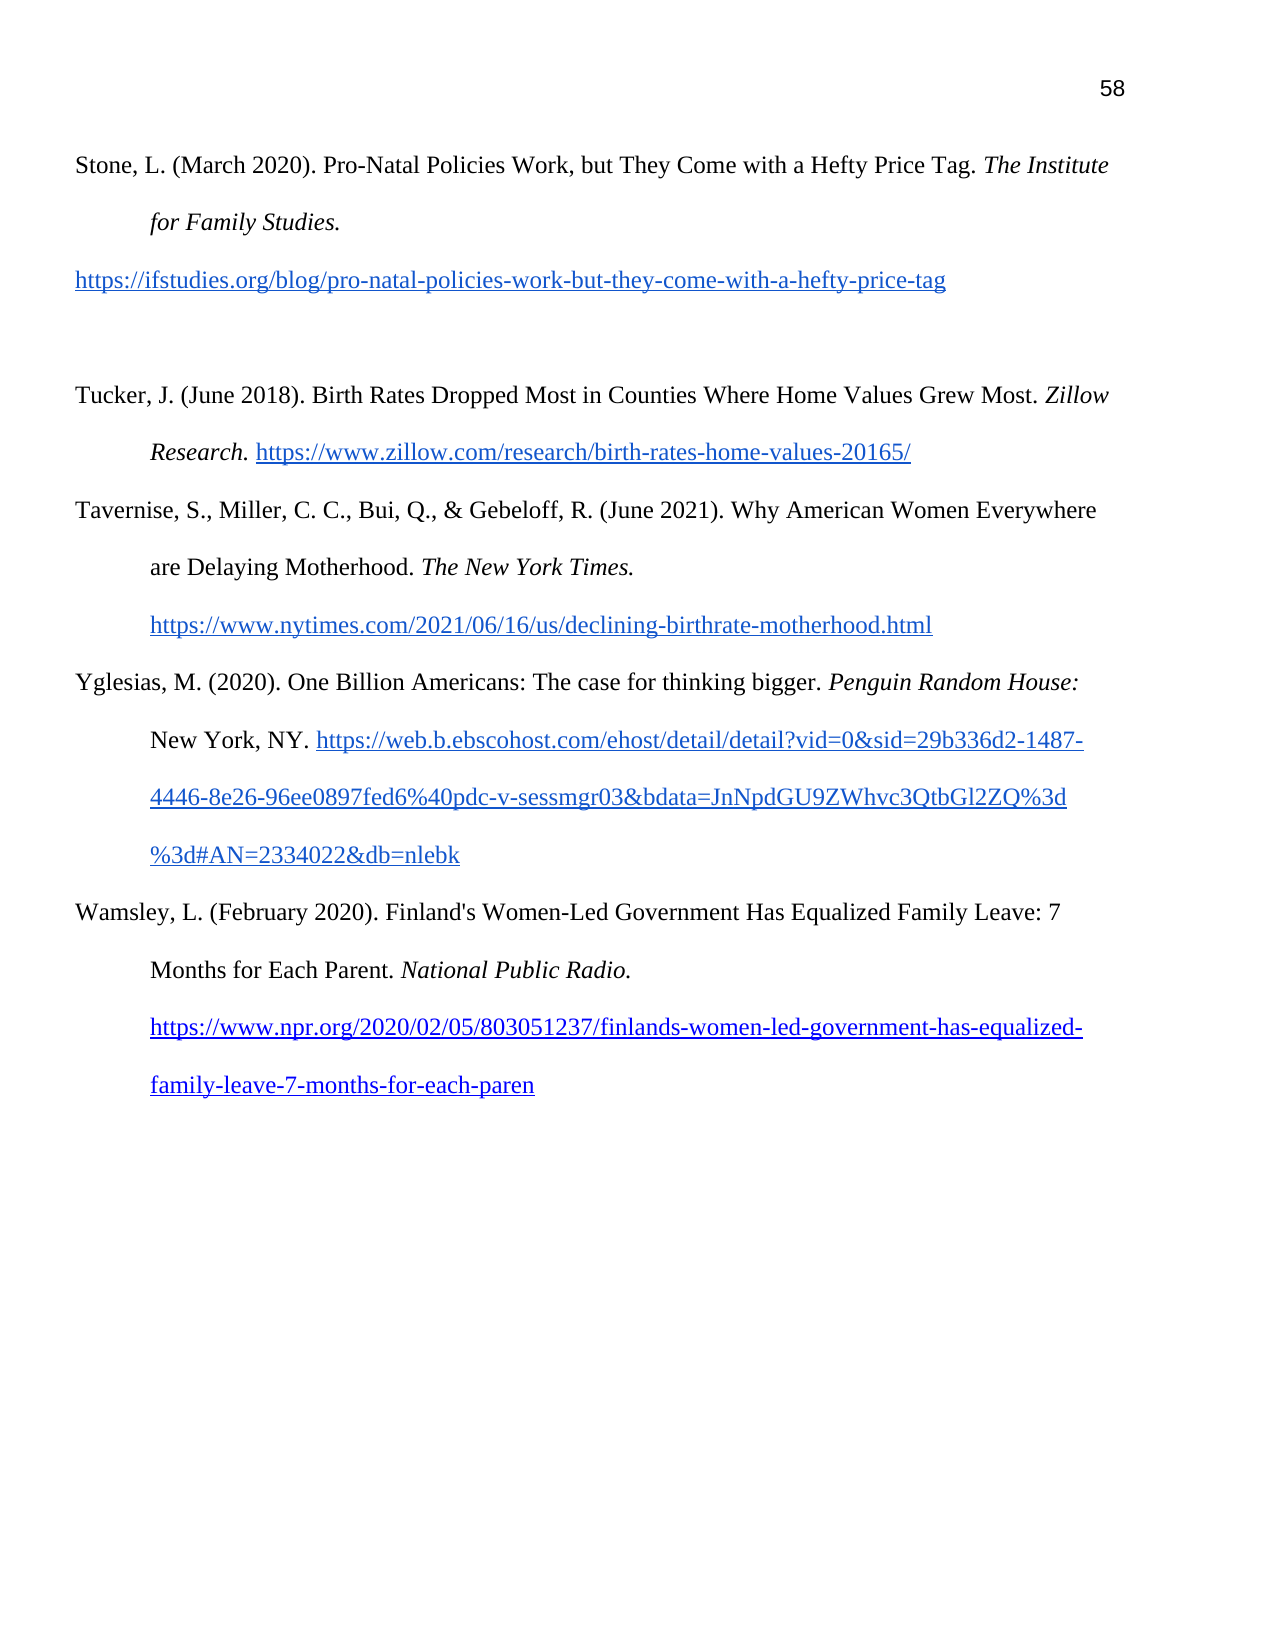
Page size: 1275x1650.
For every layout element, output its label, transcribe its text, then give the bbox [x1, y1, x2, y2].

text https://ifstudies.org/blog/pro-natal-policies-work-but-they-come-with-a-hefty-price-tag [75, 265, 1125, 294]
text Stone, L. (March 2020). Pro-Natal Policies Work, but They Come with a Hefty Price Tag. The Institute for Family Studies. [75, 150, 1125, 236]
text Tavernise, S., Miller, C. C., Bui, Q., & Gebeloff, R. (June 2021). Why American Women Everywhere are Delaying Motherhood. The New York Times. https://www.nytimes.com/2021/06/16/us/declining-birthrate-motherhood.html [75, 495, 1125, 639]
text Wamsley, L. (February 2020). Finland's Women-Led Government Has Equalized Family Leave: 7 Months for Each Parent. National Public Radio. https://www.npr.org/2020/02/05/803051237/finlands-women-led-government-has-equalized-family-leave-7-months-for-each-paren [75, 897, 1125, 1099]
text Tucker, J. (June 2018). Birth Rates Dropped Most in Counties Where Home Values Grew Most. Zillow Research. https://www.zillow.com/research/birth-rates-home-values-20165/ [75, 380, 1125, 466]
text Yglesias, M. (2020). One Billion Americans: The case for thinking bigger. Penguin Random House: New York, NY. https://web.b.ebscohost.com/ehost/detail/detail?vid=0&sid=29b336d2-1487-4446-8e26-96ee0897fed6%40pdc-v-sessmgr03&bdata=JnNpdGU9ZWhvc3QtbGl2ZQ%3d%3d#AN=2334022&db=nlebk [75, 667, 1125, 869]
